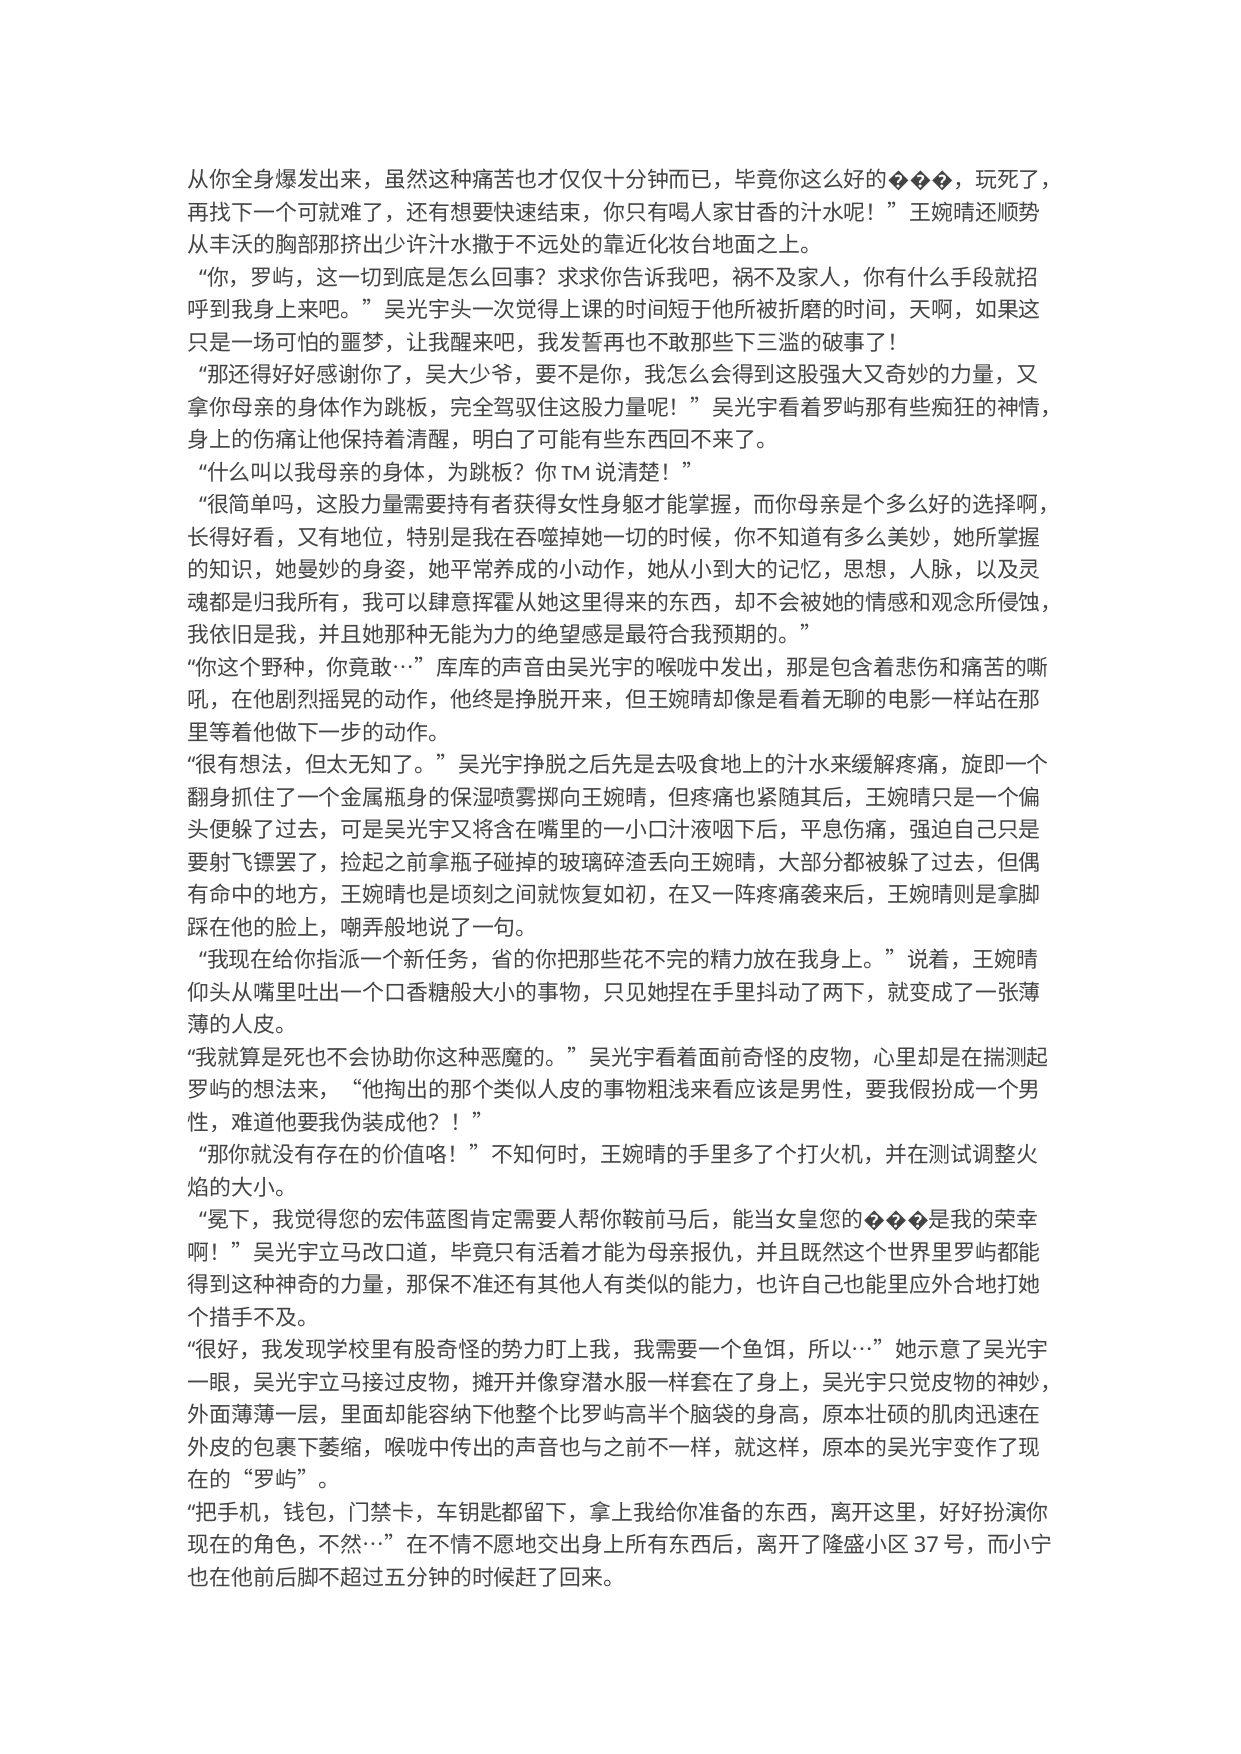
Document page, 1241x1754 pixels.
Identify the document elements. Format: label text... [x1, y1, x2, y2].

text “冕下，我觉得您的宏伟蓝图肯定需要人帮你鞍前马后，能当女皇您的���是我的荣幸啊！”吴光宇立马改口道，毕竟只有活着才能为母亲报仇，并且既然这个世界里罗屿都能得到这种神奇的力量，那保不准还有其他人有类似的能力，也许自己也能里应外合地打她个措手不及。 [187, 1202, 1053, 1332]
text “什么叫以我母亲的身体，为跳板？你TM说清楚！” [187, 454, 1053, 487]
text “把手机，钱包，门禁卡，车钥匙都留下，拿上我给你准备的东西，离开这里，好好扮演你现在的角色，不然…”在不情不愿地交出身上所有东西后，离开了隆盛小区37号，而小宁也在他前后脚不超过五分钟的时候赶了回来。 [187, 1494, 1053, 1592]
text “那还得好好感谢你了，吴大少爷，要不是你，我怎么会得到这股强大又奇妙的力量，又拿你母亲的身体作为跳板，完全驾驭住这股力量呢！”吴光宇看着罗屿那有些痴狂的神情，身上的伤痛让他保持着清醒，明白了可能有些东西回不来了。 [187, 357, 1053, 454]
text “很简单吗，这股力量需要持有者获得女性身躯才能掌握，而你母亲是个多么好的选择啊，长得好看，又有地位，特别是我在吞噬掉她一切的时候，你不知道有多么美妙，她所掌握的知识，她曼妙的身姿，她平常养成的小动作，她从小到大的记忆，思想，人脉，以及灵魂都是归我所有，我可以肆意挥霍从她这里得来的东西，却不会被她的情感和观念所侵蚀，我依旧是我，并且她那种无能为力的绝望感是最符合我预期的。” [187, 487, 1053, 649]
text “那你就没有存在的价值咯！”不知何时，王婉晴的手里多了个打火机，并在测试调整火焰的大小。 [187, 1137, 1053, 1202]
text “很好，我发现学校里有股奇怪的势力盯上我，我需要一个鱼饵，所以…”她示意了吴光宇一眼，吴光宇立马接过皮物，摊开并像穿潜水服一样套在了身上，吴光宇只觉皮物的神妙，外面薄薄一层，里面却能容纳下他整个比罗屿高半个脑袋的身高，原本壮硕的肌肉迅速在外皮的包裹下萎缩，喉咙中传出的声音也与之前不一样，就这样，原本的吴光宇变作了现在的“罗屿”。 [187, 1332, 1053, 1494]
text “你，罗屿，这一切到底是怎么回事？求求你告诉我吧，祸不及家人，你有什么手段就招呼到我身上来吧。”吴光宇头一次觉得上课的时间短于他所被折磨的时间，天啊，如果这只是一场可怕的噩梦，让我醒来吧，我发誓再也不敢那些下三滥的破事了！ [187, 259, 1053, 357]
text “我现在给你指派一个新任务，省的你把那些花不完的精力放在我身上。”说着，王婉晴仰头从嘴里吐出一个口香糖般大小的事物，只见她捏在手里抖动了两下，就变成了一张薄薄的人皮。 [187, 942, 1053, 1039]
text “我就算是死也不会协助你这种恶魔的。”吴光宇看着面前奇怪的皮物，心里却是在揣测起罗屿的想法来，“他掏出的那个类似人皮的事物粗浅来看应该是男性，要我假扮成一个男性，难道他要我伪装成他？！” [187, 1039, 1053, 1137]
text “你这个野种，你竟敢…”库库的声音由吴光宇的喉咙中发出，那是包含着悲伤和痛苦的嘶吼，在他剧烈摇晃的动作，他终是挣脱开来，但王婉晴却像是看着无聊的电影一样站在那里等着他做下一步的动作。 [187, 649, 1053, 747]
text “很有想法，但太无知了。”吴光宇挣脱之后先是去吸食地上的汁水来缓解疼痛，旋即一个翻身抓住了一个金属瓶身的保湿喷雾掷向王婉晴，但疼痛也紧随其后，王婉晴只是一个偏头便躲了过去，可是吴光宇又将含在嘴里的一小口汁液咽下后，平息伤痛，强迫自己只是要射飞镖罢了，捡起之前拿瓶子碰掉的玻璃碎渣丢向王婉晴，大部分都被躲了过去，但偶有命中的地方，王婉晴也是顷刻之间就恢复如初，在又一阵疼痛袭来后，王婉晴则是拿脚踩在他的脸上，嘲弄般地说了一句。 [187, 747, 1053, 942]
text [187, 162, 1053, 259]
